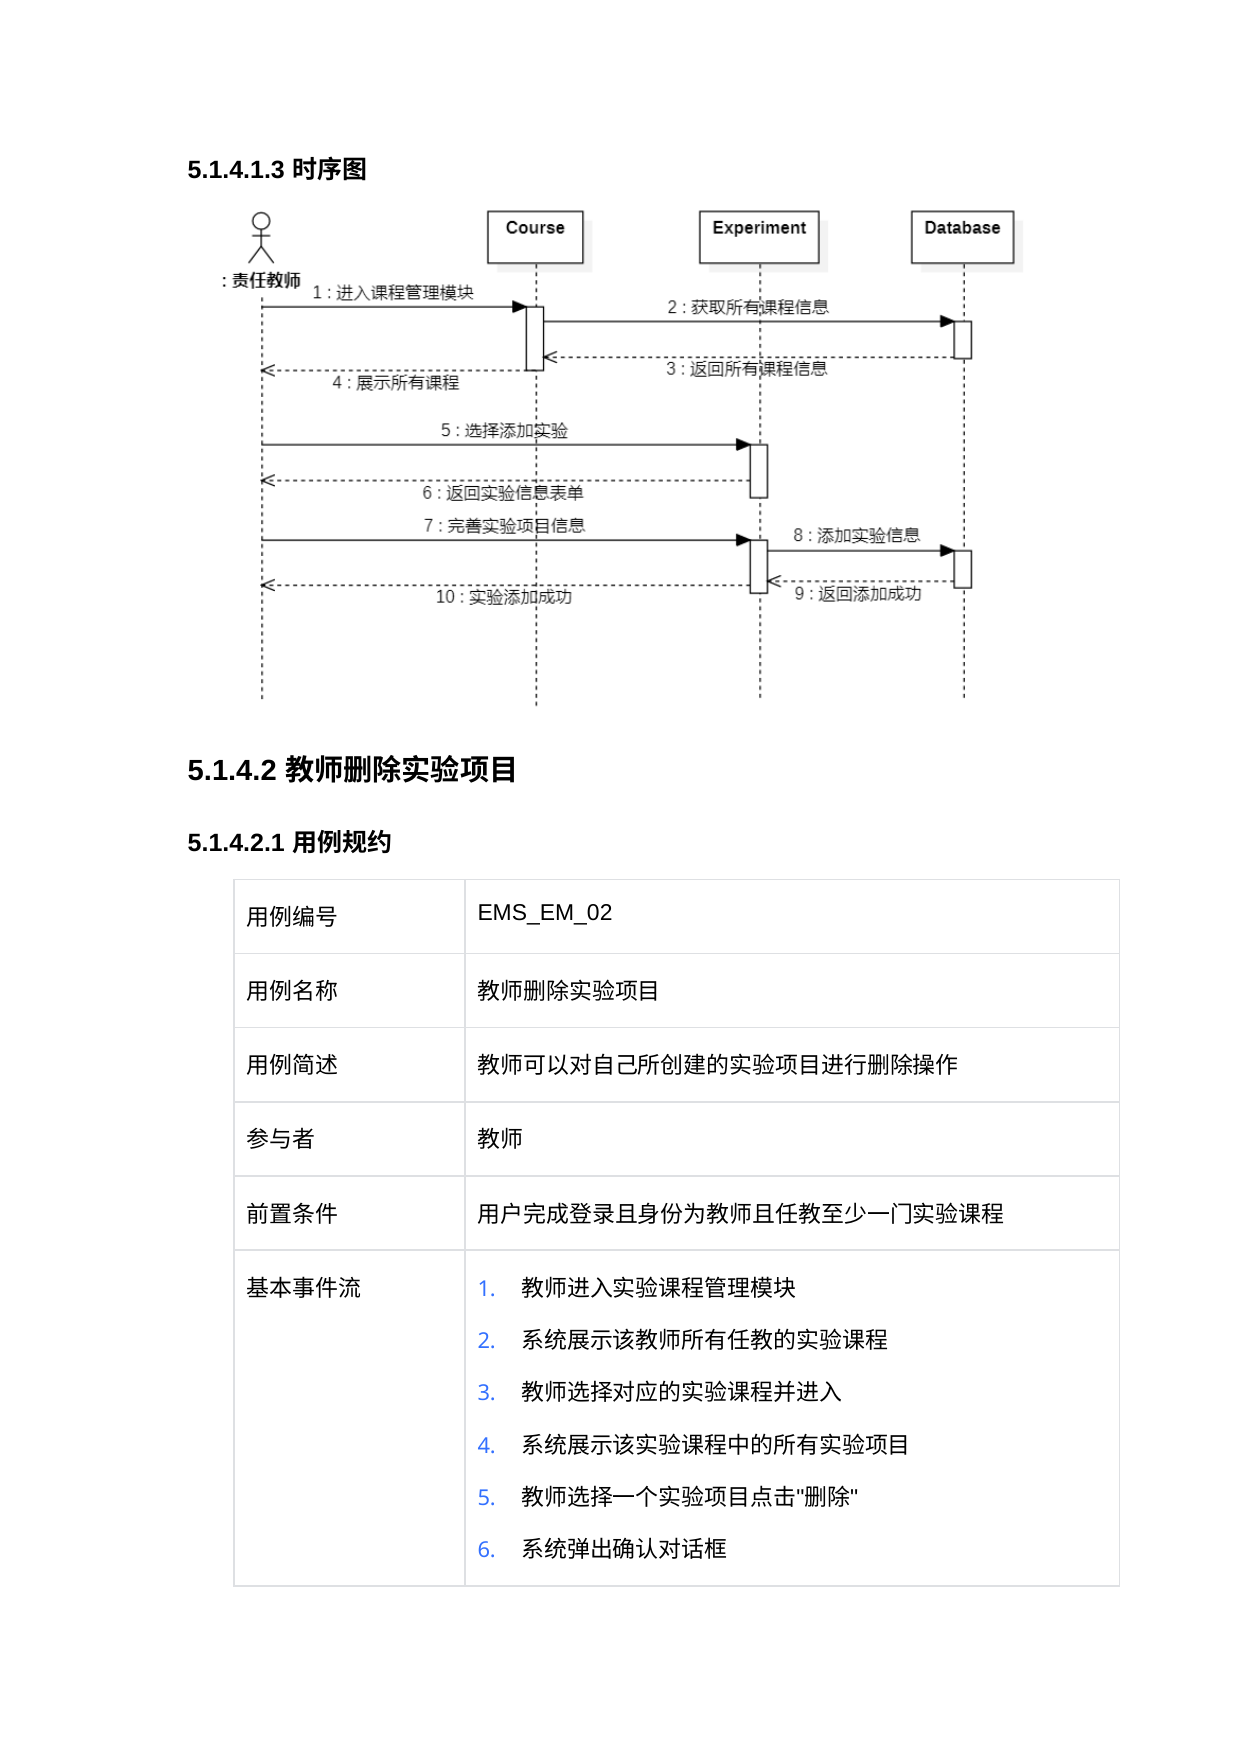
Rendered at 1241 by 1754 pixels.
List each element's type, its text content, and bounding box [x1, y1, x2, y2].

picture [187, 206, 1074, 714]
table_header 用例编号 [235, 880, 464, 953]
table_cell 参与者 [235, 1103, 464, 1175]
text 5.1.4.1.3 时序图 [187, 150, 1053, 186]
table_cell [466, 1251, 1119, 1585]
table_header EMS_EM_02 [466, 880, 1119, 953]
table_cell 基本事件流 [235, 1251, 464, 1585]
text 5.1.4.2 教师删除实验项目 [187, 747, 1053, 789]
table_cell 教师 [466, 1103, 1119, 1175]
text 5.1.4.2.1 用例规约 [187, 822, 1053, 859]
table_cell 前置条件 [235, 1177, 464, 1249]
table_cell 用户完成登录且身份为教师且任教至少一门实验课程 [466, 1177, 1119, 1249]
table_cell 用例简述 [235, 1028, 464, 1101]
table_cell 教师删除实验项目 [466, 954, 1119, 1027]
table_cell 用例名称 [235, 954, 464, 1027]
table_cell 教师可以对自己所创建的实验项目进行删除操作 [466, 1028, 1119, 1101]
